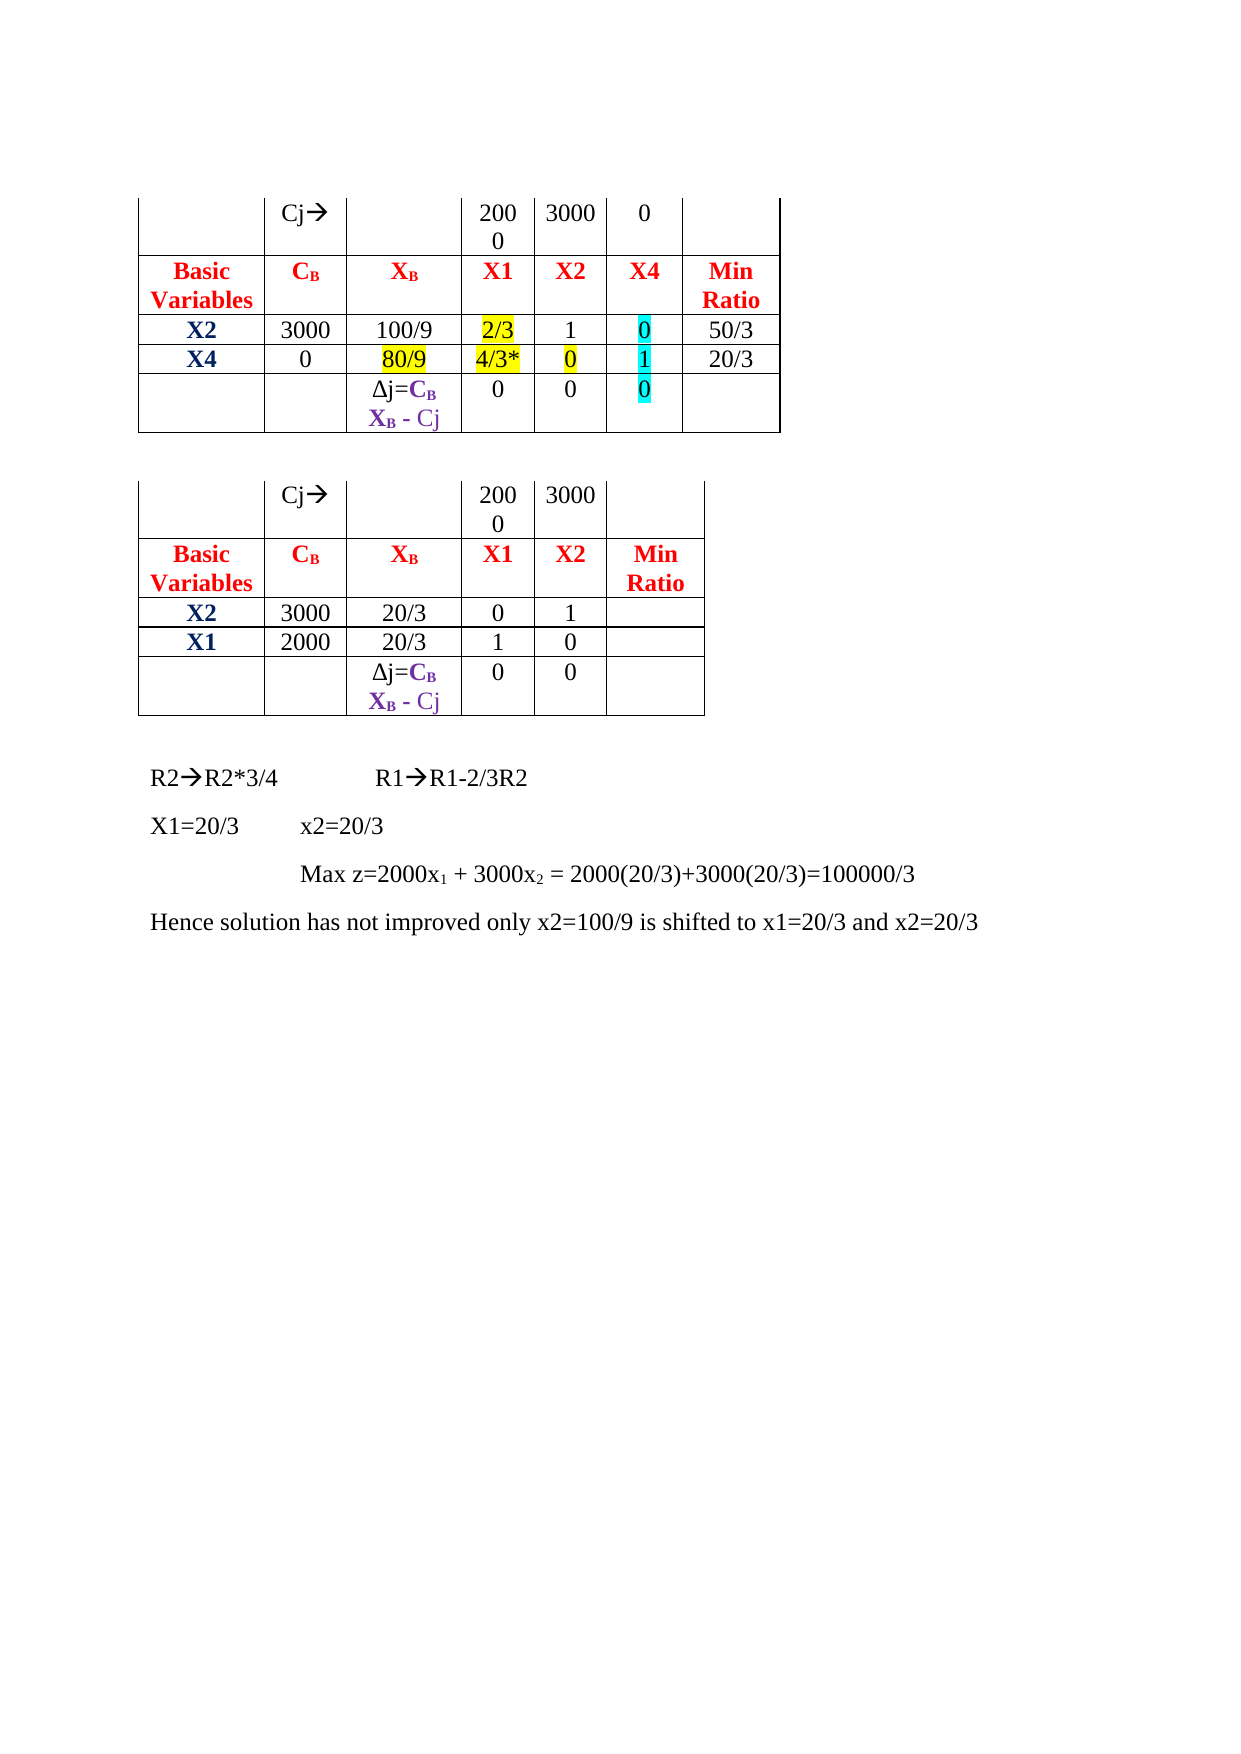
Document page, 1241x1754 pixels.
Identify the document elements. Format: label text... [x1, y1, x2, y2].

text R2R2*3/4 R1R1-2/3R2 [150, 763, 1090, 792]
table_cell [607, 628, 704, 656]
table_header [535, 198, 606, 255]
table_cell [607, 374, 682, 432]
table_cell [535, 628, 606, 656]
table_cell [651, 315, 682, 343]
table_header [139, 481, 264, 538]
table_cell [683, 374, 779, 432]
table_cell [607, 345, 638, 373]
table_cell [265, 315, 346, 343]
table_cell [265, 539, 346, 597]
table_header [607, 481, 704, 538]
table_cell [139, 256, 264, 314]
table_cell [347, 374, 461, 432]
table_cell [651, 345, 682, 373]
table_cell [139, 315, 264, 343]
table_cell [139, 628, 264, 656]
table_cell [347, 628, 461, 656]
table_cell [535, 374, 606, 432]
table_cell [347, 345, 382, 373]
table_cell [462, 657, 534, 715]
text Hence solution has not improved only x2=100/9 is shifted to x1=20/3 and x2=20/3 [150, 907, 1090, 935]
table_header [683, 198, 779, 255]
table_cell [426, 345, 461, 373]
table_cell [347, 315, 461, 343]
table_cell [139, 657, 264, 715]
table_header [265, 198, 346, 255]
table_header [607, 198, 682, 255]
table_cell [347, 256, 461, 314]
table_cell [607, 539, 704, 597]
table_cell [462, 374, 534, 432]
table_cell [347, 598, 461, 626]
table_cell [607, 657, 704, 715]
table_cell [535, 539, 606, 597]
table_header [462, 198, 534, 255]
text X1=20/3 x2=20/3 [150, 811, 1090, 840]
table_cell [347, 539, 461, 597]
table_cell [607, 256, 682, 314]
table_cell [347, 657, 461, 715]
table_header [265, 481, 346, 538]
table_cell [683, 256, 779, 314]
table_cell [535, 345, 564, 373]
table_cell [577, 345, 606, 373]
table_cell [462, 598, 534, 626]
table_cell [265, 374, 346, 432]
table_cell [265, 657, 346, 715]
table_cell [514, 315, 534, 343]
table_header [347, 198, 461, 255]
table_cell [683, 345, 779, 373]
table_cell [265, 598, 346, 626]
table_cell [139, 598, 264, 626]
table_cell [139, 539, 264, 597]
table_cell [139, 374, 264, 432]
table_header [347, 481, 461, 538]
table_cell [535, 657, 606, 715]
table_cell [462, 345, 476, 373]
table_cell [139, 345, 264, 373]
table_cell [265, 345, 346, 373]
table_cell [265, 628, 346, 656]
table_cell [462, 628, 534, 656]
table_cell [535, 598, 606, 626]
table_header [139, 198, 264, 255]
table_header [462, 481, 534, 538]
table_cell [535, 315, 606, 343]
list Max z=2000x1 + 3000x2 = 2000(20/3)+3000(20/3)=100000/3 [300, 859, 1090, 888]
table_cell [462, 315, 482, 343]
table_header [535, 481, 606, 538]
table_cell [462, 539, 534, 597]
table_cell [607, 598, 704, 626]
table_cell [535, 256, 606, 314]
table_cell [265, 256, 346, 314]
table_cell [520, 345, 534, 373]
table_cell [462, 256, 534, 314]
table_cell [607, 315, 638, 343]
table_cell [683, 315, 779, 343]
